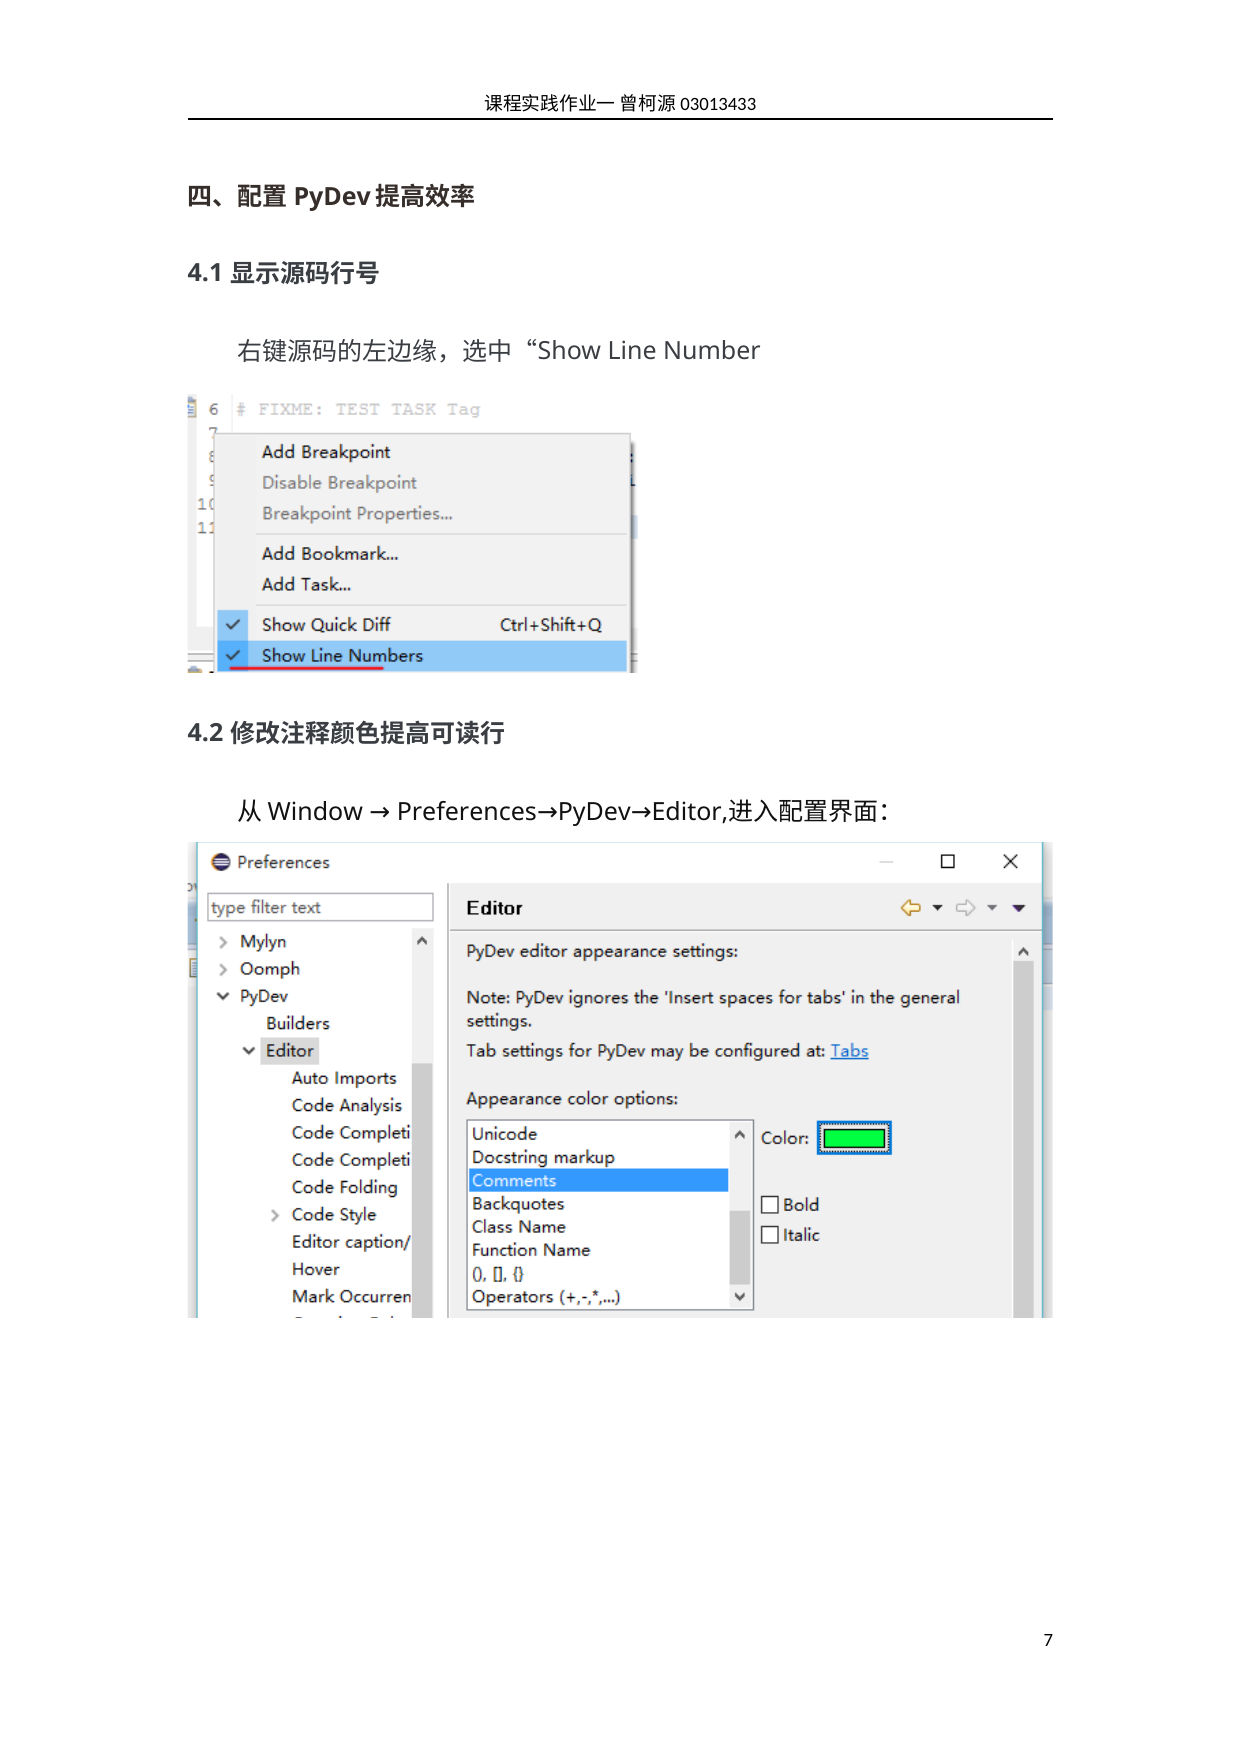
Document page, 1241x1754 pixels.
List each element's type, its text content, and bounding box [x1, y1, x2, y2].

text 从Window → Preferences→PyDev→Editor,进入配置界面： [187, 777, 1053, 842]
text 4.2 修改注释颜色提高可读行 [187, 699, 1053, 764]
text 四、配置 PyDev提高效率 [187, 162, 1053, 227]
picture [187, 394, 638, 673]
picture [187, 842, 1053, 1318]
text 右键源码的左边缘，选中“Show Line Number [187, 317, 1053, 382]
text 4.1 显示源码行号 [187, 239, 1053, 304]
